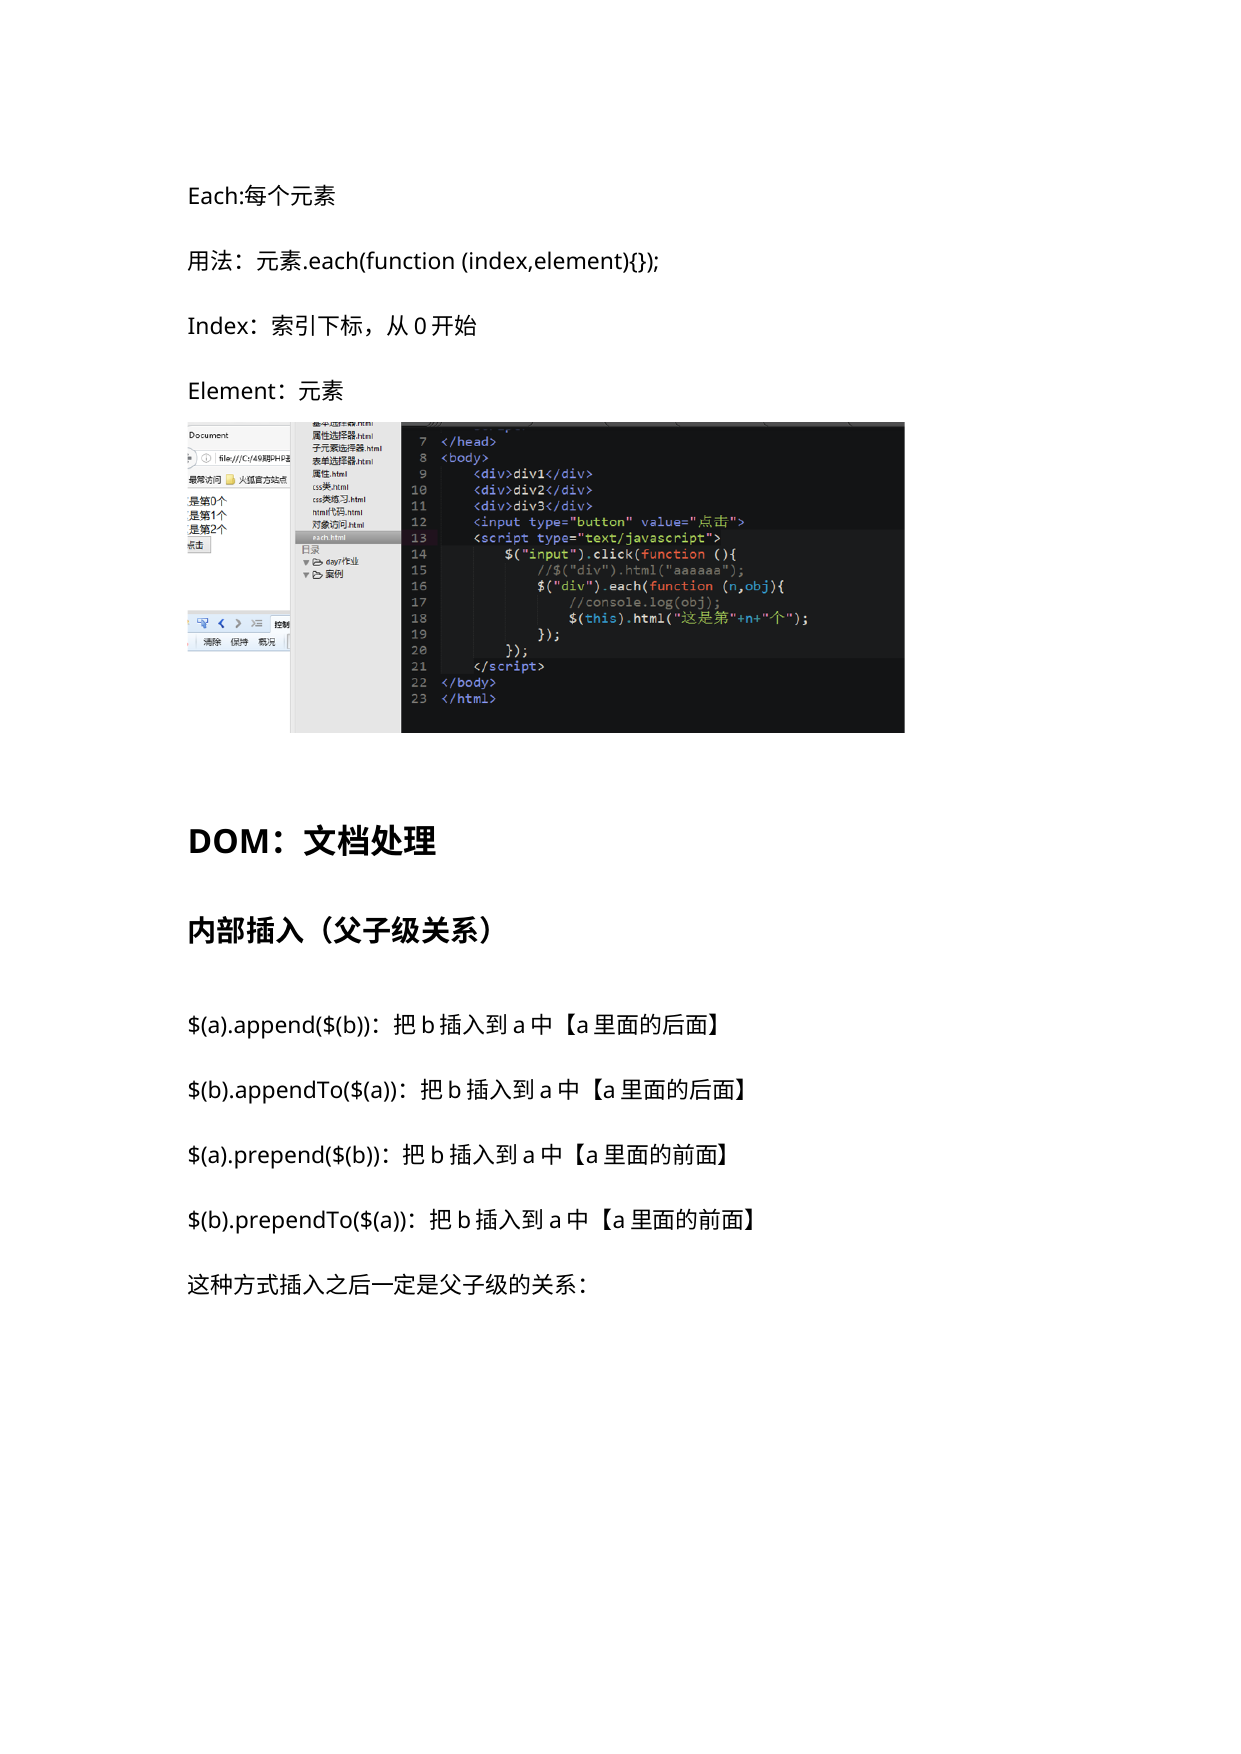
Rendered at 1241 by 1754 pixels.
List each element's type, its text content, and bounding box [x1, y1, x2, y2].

text 用法：元素.each(function (index,element){}); [187, 227, 1053, 292]
text $(a).append($(b))：把b插入到a中【a里面的后面】 [187, 991, 1053, 1056]
text DOM：文档处理 [187, 807, 1053, 872]
text $(b).appendTo($(a))：把b插入到a中【a里面的后面】 [187, 1056, 1053, 1121]
picture [187, 422, 905, 733]
text Element：元素 [187, 357, 1053, 422]
text 内部插入（父子级关系） [187, 899, 1053, 964]
text $(a).prepend($(b))：把b插入到a中【a里面的前面】 [187, 1121, 1053, 1186]
text 这种方式插入之后一定是父子级的关系： [187, 1251, 1053, 1316]
text Index：索引下标，从0开始 [187, 292, 1053, 357]
text $(b).prependTo($(a))：把b插入到a中【a里面的前面】 [187, 1186, 1053, 1251]
text Each:每个元素 [187, 162, 1053, 227]
